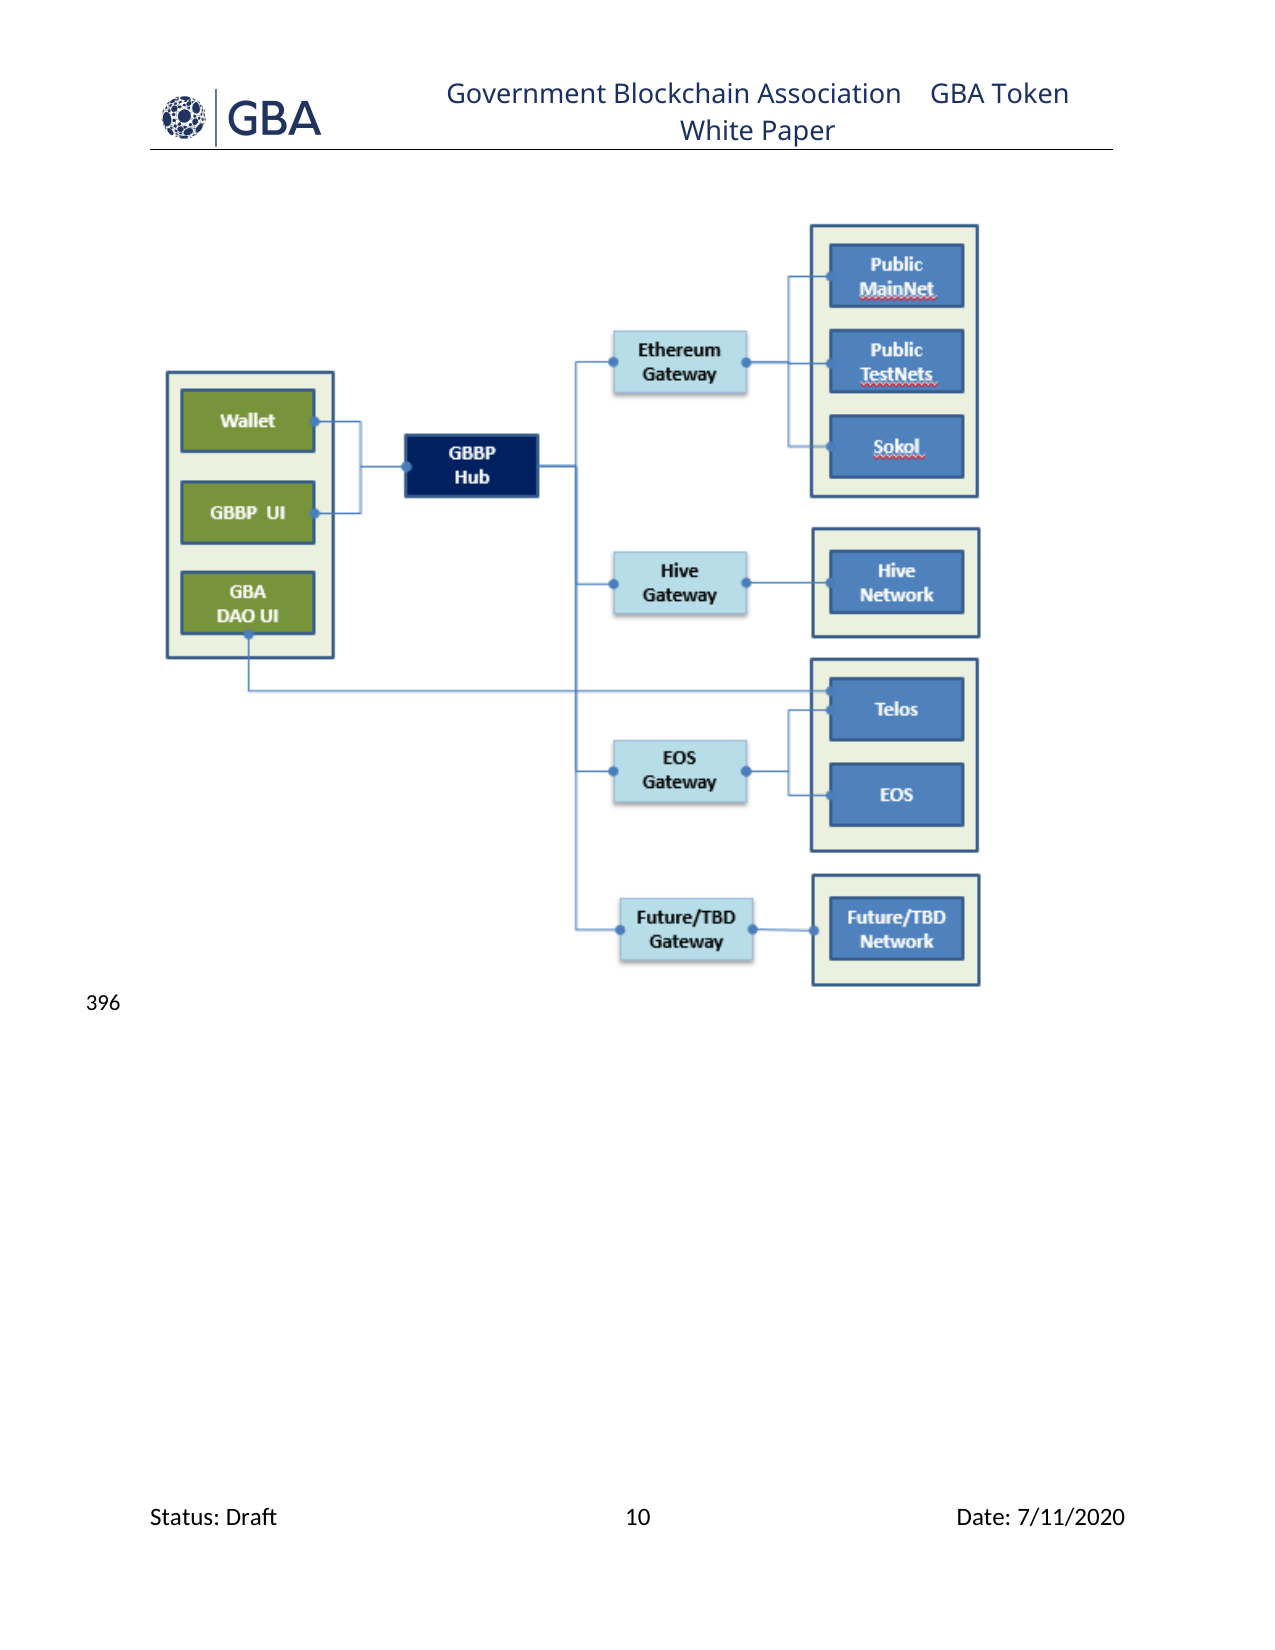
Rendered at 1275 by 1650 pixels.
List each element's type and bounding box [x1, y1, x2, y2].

picture [161, 89, 322, 147]
picture [150, 197, 1005, 1011]
